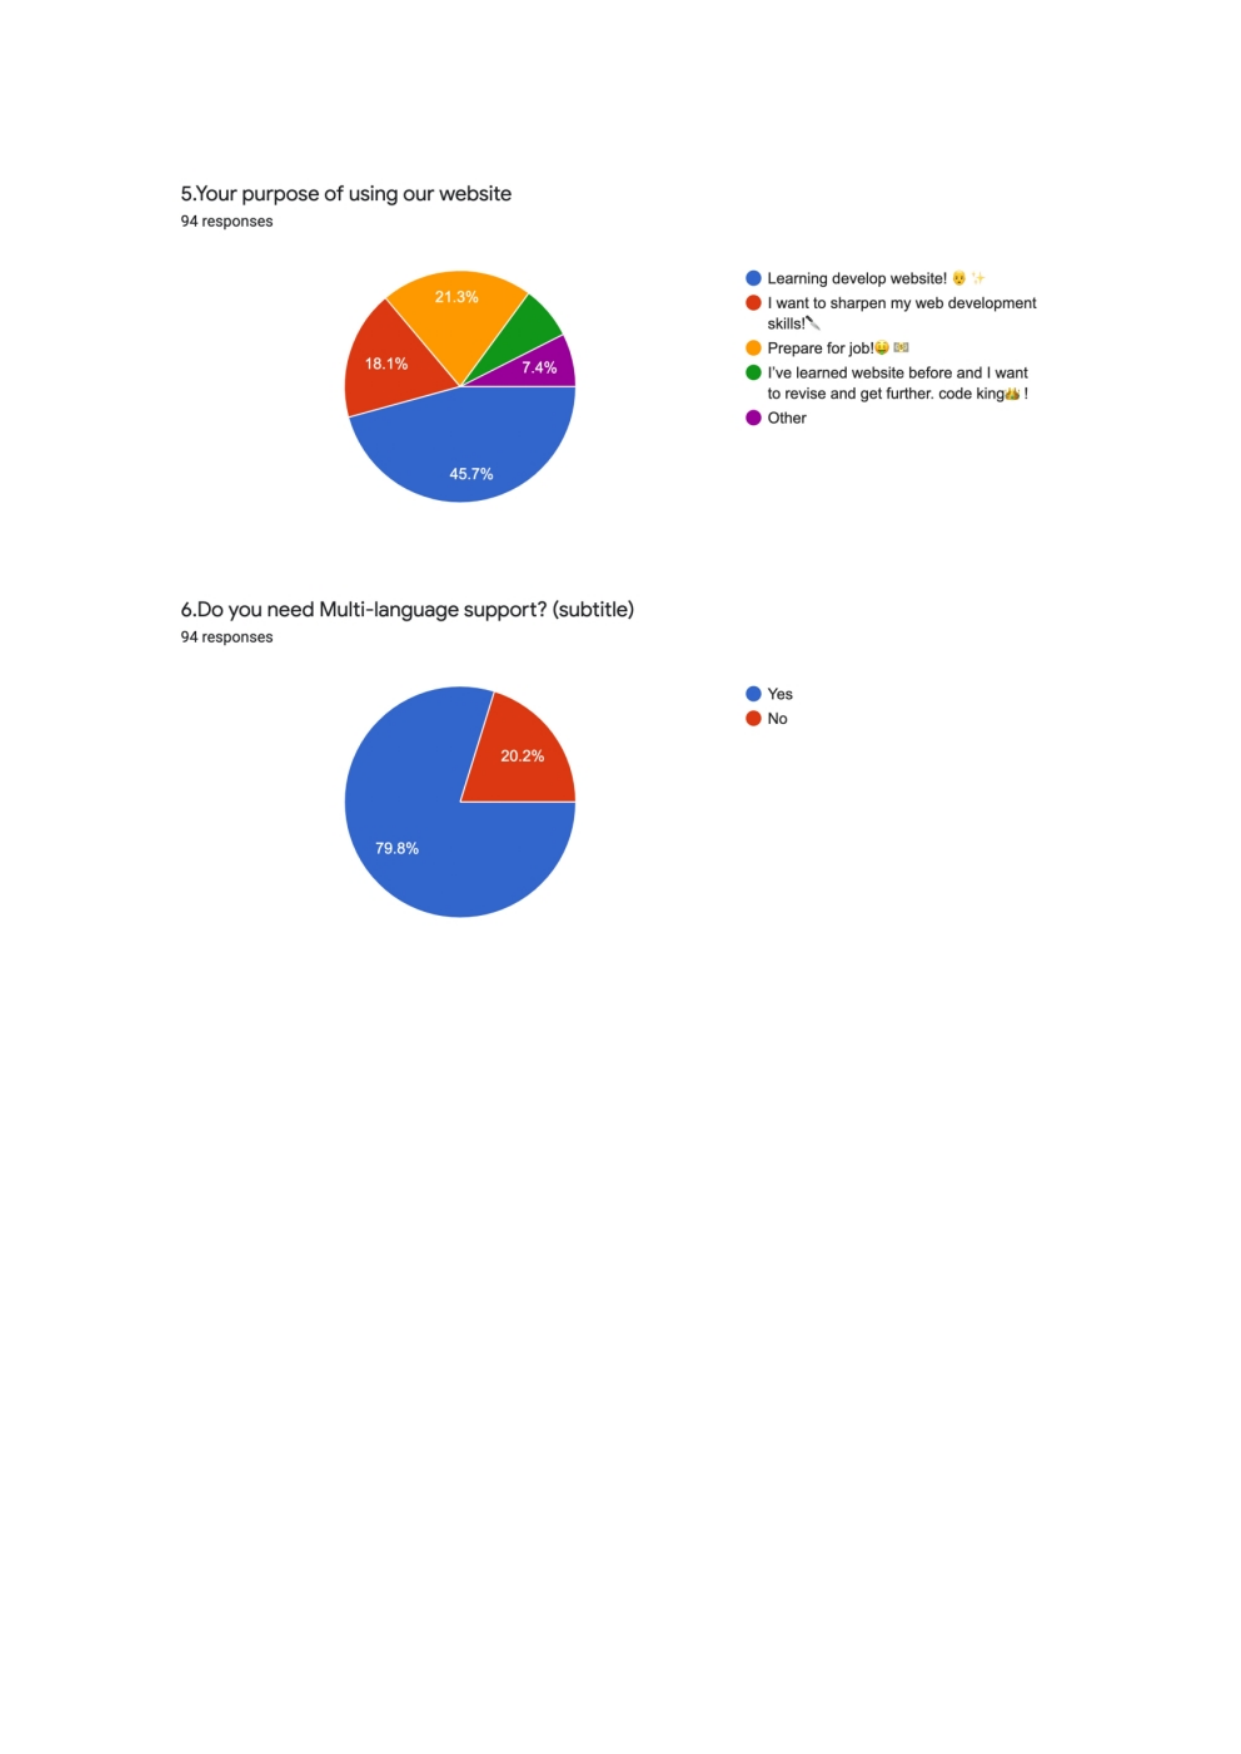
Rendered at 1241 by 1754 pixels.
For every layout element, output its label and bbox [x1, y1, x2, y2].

picture [150, 565, 1091, 962]
picture [150, 150, 1091, 547]
